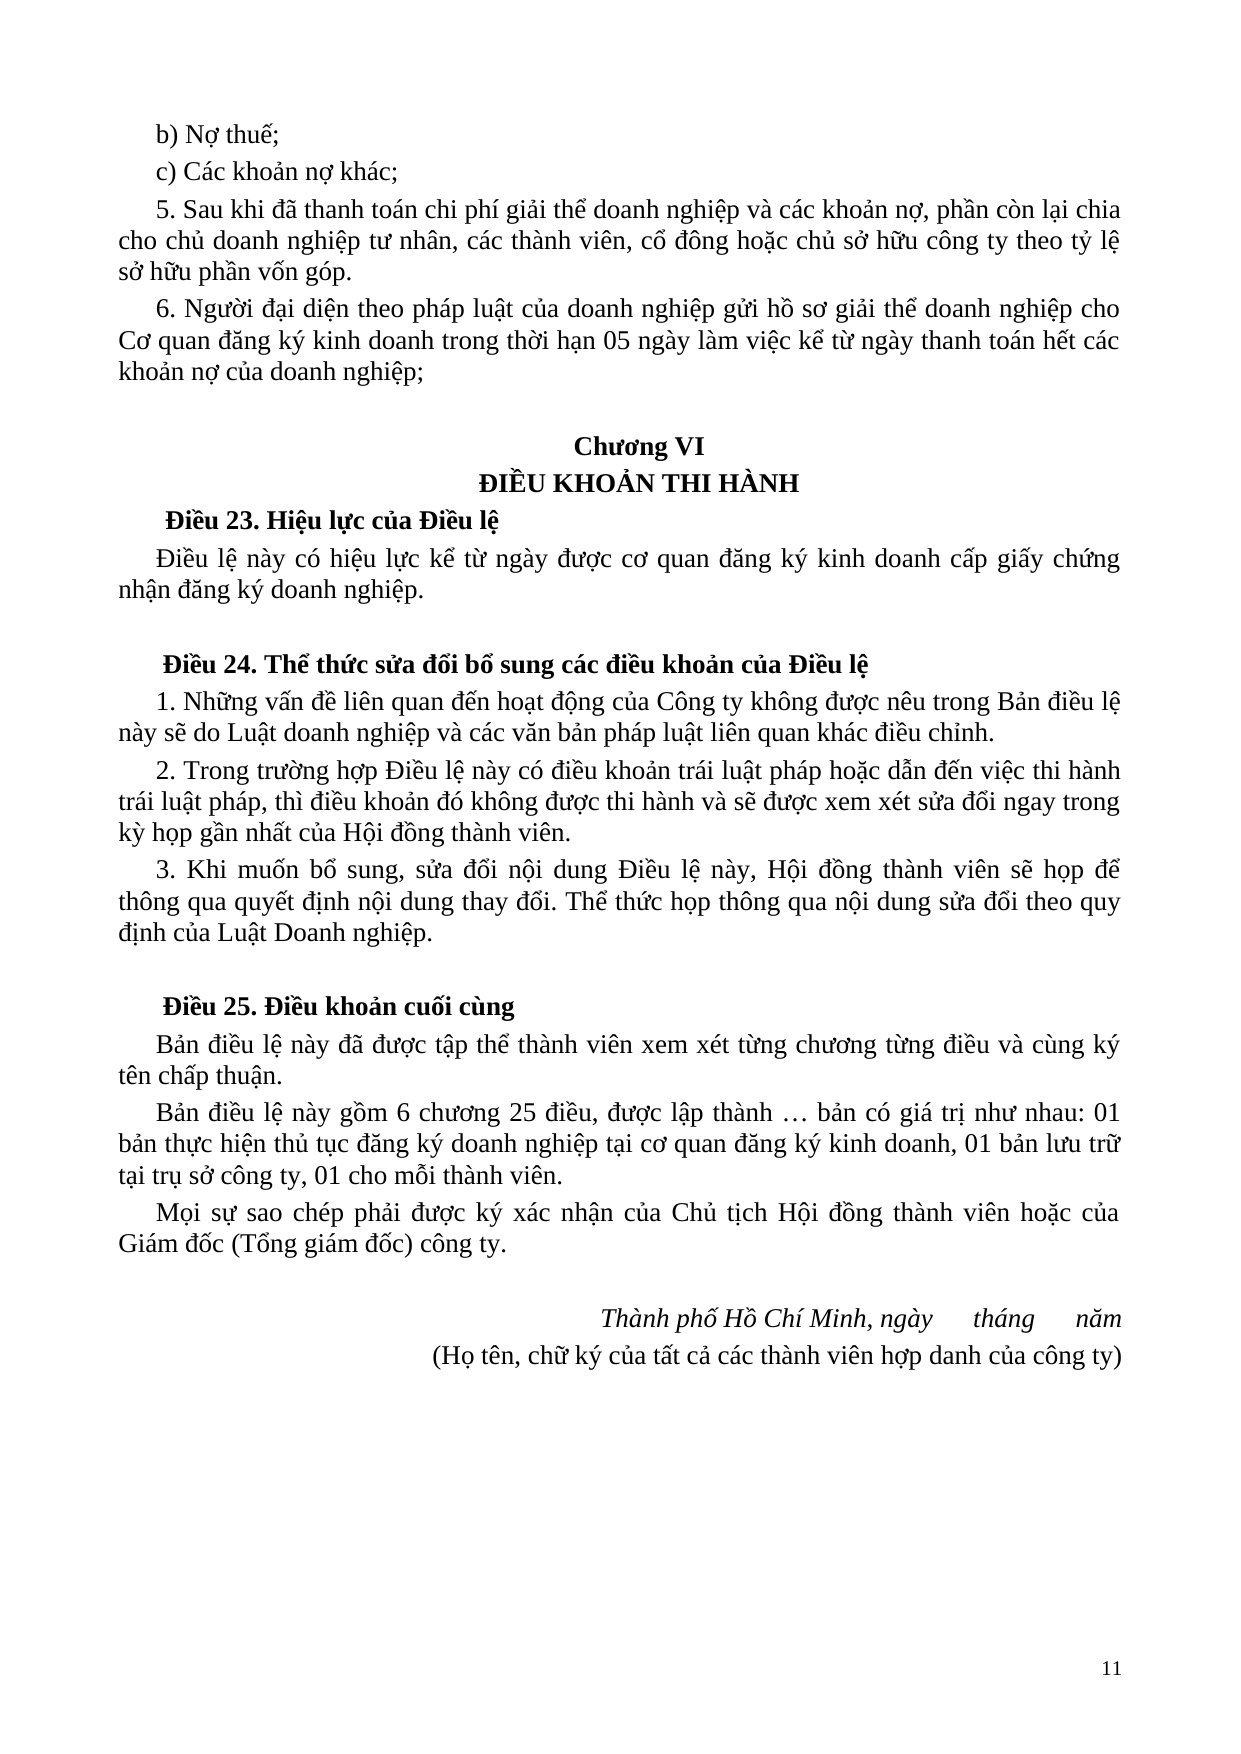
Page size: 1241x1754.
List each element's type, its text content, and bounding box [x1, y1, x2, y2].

text 2. Trong trường hợp Điều lệ này có điều khoản trái luật pháp hoặc dẫn đến việc thi hành trái luật pháp, thì điều khoản đó không được thi hành và sẽ được xem xét sửa đổi ngay trong kỳ họp gần nhất của Hội đồng thành viên. [118, 754, 1122, 847]
text Thành phố Hồ Chí Minh, ngày tháng năm [118, 1302, 1122, 1333]
text 5. Sau khi đã thanh toán chi phí giải thể doanh nghiệp và các khoản nợ, phần còn lại chia cho chủ doanh nghiệp tư nhân, các thành viên, cổ đông hoặc chủ sở hữu công ty theo tỷ lệ sở hữu phần vốn góp. [118, 193, 1122, 286]
text (Họ tên, chữ ký của tất cả các thành viên hợp danh của công ty) [118, 1339, 1122, 1371]
text Bản điều lệ này đã được tập thể thành viên xem xét từng chương từng điều và cùng ký tên chấp thuận. [118, 1028, 1122, 1090]
text 6. Người đại diện theo pháp luật của doanh nghiệp gửi hồ sơ giải thể doanh nghiệp cho Cơ quan đăng ký kinh doanh trong thời hạn 05 ngày làm việc kể từ ngày thanh toán hết các khoản nợ của doanh nghiệp; [118, 293, 1122, 386]
text ĐIỀU KHOẢN THI HÀNH [118, 467, 1122, 498]
text Bản điều lệ này gồm 6 chương 25 điều, được lập thành … bản có giá trị như nhau: 01 bản thực hiện thủ tục đăng ký doanh nghiệp tại cơ quan đăng ký kinh doanh, 01 bản lưu trữ tại trụ sở công ty, 01 cho mỗi thành viên. [118, 1096, 1122, 1190]
text Điều lệ này có hiệu lực kể từ ngày được cơ quan đăng ký kinh doanh cấp giấy chứng nhận đăng ký doanh nghiệp. [118, 542, 1122, 604]
subtitle Điều 23. Hiệu lực của Điều lệ [118, 504, 1122, 536]
text 1. Những vấn đề liên quan đến hoạt động của Công ty không được nêu trong Bản điều lệ này sẽ do Luật doanh nghiệp và các văn bản pháp luật liên quan khác điều chỉnh. [118, 685, 1122, 747]
subtitle Điều 25. Điều khoản cuối cùng [118, 991, 1122, 1022]
subtitle Điều 24. Thể thức sửa đổi bổ sung các điều khoản của Điều lệ [118, 648, 1122, 679]
text 3. Khi muốn bổ sung, sửa đổi nội dung Điều lệ này, Hội đồng thành viên sẽ họp để thông qua quyết định nội dung thay đổi. Thể thức họp thông qua nội dung sửa đổi theo quy định của Luật Doanh nghiệp. [118, 853, 1122, 947]
text Mọi sự sao chép phải được ký xác nhận của Chủ tịch Hội đồng thành viên hoặc của Giám đốc (Tổng giám đốc) công ty. [118, 1196, 1122, 1258]
text b) Nợ thuế; [118, 118, 1122, 149]
text c) Các khoản nợ khác; [118, 156, 1122, 187]
subtitle Chương VI [118, 430, 1122, 461]
